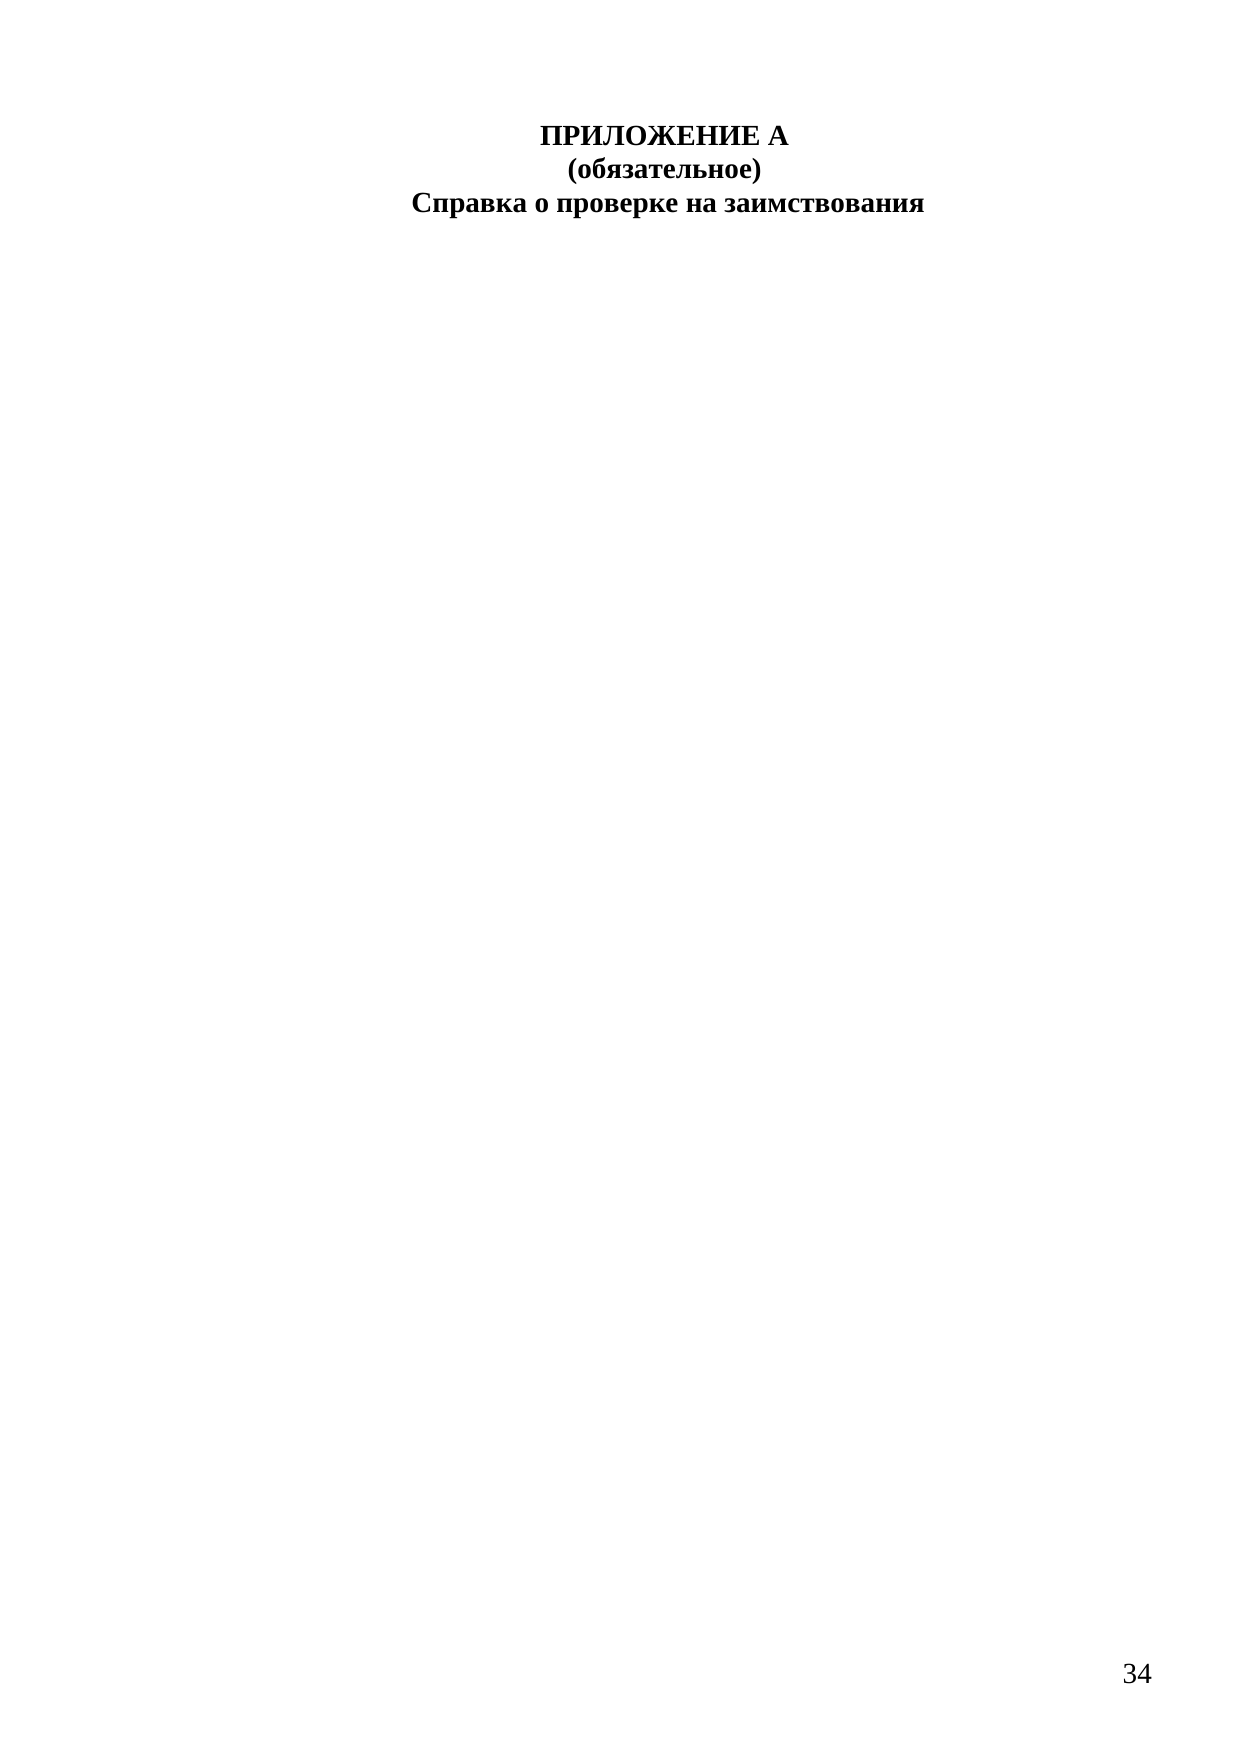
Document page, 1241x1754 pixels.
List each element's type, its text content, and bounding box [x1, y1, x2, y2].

text (обязательное) [177, 152, 1152, 185]
text Приложение А [177, 118, 1152, 152]
text Справка о проверке на заимствования [177, 185, 1152, 219]
